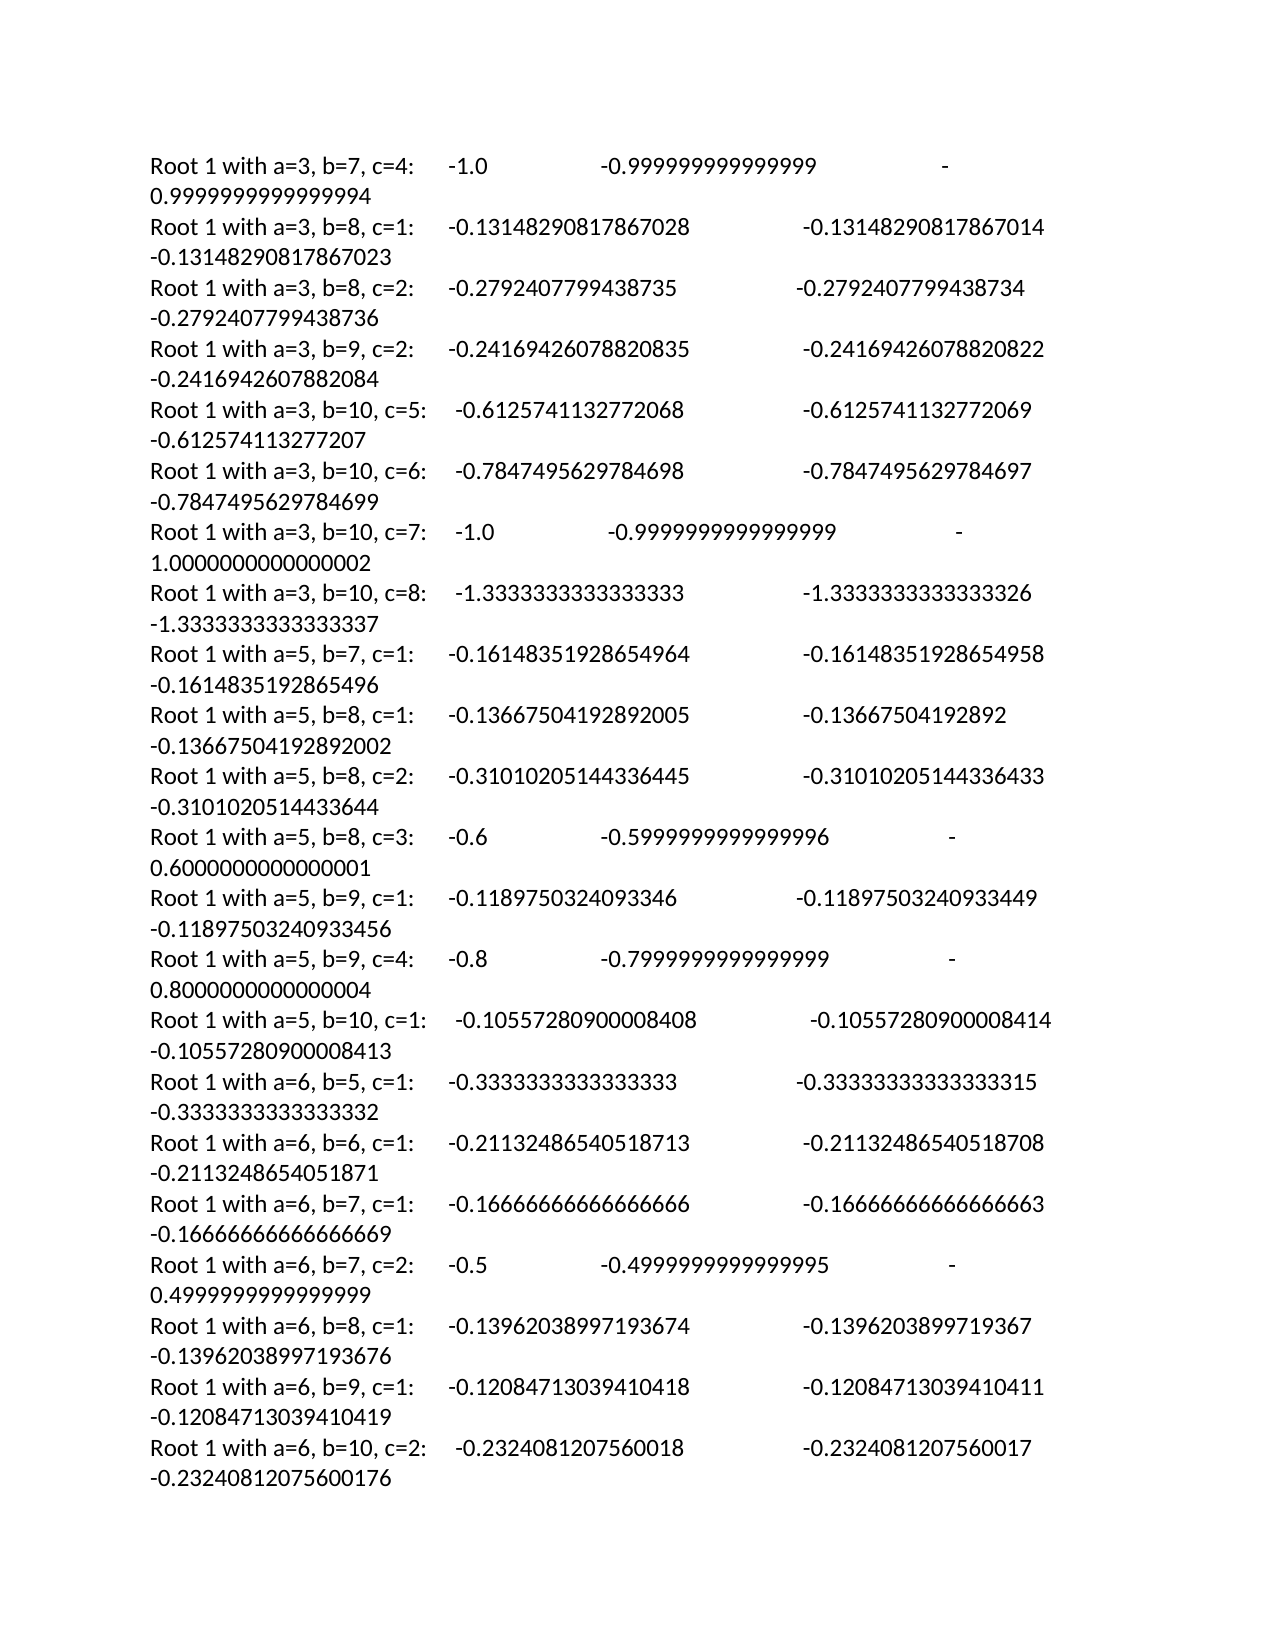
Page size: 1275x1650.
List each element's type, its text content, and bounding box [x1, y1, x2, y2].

text Root 1 with a=3, b=7, c=4: -1.0 -0.999999999999999 -0.9999999999999994 [150, 150, 1125, 211]
text Root 1 with a=5, b=9, c=4: -0.8 -0.7999999999999999 -0.8000000000000004 [150, 943, 1125, 1004]
text Root 1 with a=6, b=5, c=1: -0.3333333333333333 -0.33333333333333315 -0.3333333333333332 [150, 1066, 1125, 1127]
text Root 1 with a=3, b=10, c=7: -1.0 -0.9999999999999999 -1.0000000000000002 [150, 516, 1125, 577]
text Root 1 with a=5, b=7, c=1: -0.16148351928654964 -0.16148351928654958 -0.1614835192865496 [150, 638, 1125, 699]
text Root 1 with a=3, b=8, c=1: -0.13148290817867028 -0.13148290817867014 -0.13148290817867023 [150, 211, 1125, 272]
text Root 1 with a=6, b=7, c=2: -0.5 -0.4999999999999995 -0.4999999999999999 [150, 1249, 1125, 1310]
text Root 1 with a=6, b=9, c=1: -0.12084713039410418 -0.12084713039410411 -0.12084713039410419 [150, 1371, 1125, 1432]
text Root 1 with a=5, b=8, c=3: -0.6 -0.5999999999999996 -0.6000000000000001 [150, 821, 1125, 882]
text Root 1 with a=3, b=8, c=2: -0.2792407799438735 -0.2792407799438734 -0.2792407799438736 [150, 272, 1125, 333]
text Root 1 with a=5, b=8, c=2: -0.31010205144336445 -0.31010205144336433 -0.3101020514433644 [150, 760, 1125, 821]
text Root 1 with a=3, b=10, c=8: -1.3333333333333333 -1.3333333333333326 -1.3333333333333337 [150, 577, 1125, 638]
text Root 1 with a=6, b=7, c=1: -0.16666666666666666 -0.16666666666666663 -0.16666666666666669 [150, 1188, 1125, 1249]
text Root 1 with a=3, b=10, c=5: -0.6125741132772068 -0.6125741132772069 -0.612574113277207 [150, 394, 1125, 455]
text Root 1 with a=6, b=8, c=1: -0.13962038997193674 -0.1396203899719367 -0.13962038997193676 [150, 1310, 1125, 1371]
text Root 1 with a=5, b=8, c=1: -0.13667504192892005 -0.13667504192892 -0.13667504192892002 [150, 699, 1125, 760]
text Root 1 with a=5, b=10, c=1: -0.10557280900008408 -0.10557280900008414 -0.10557280900008413 [150, 1004, 1125, 1066]
text Root 1 with a=5, b=9, c=1: -0.1189750324093346 -0.11897503240933449 -0.11897503240933456 [150, 882, 1125, 943]
text Root 1 with a=3, b=10, c=6: -0.7847495629784698 -0.7847495629784697 -0.7847495629784699 [150, 455, 1125, 516]
text Root 1 with a=3, b=9, c=2: -0.24169426078820835 -0.24169426078820822 -0.2416942607882084 [150, 333, 1125, 394]
text Root 1 with a=6, b=10, c=2: -0.2324081207560018 -0.2324081207560017 -0.23240812075600176 [150, 1432, 1125, 1493]
text Root 1 with a=6, b=6, c=1: -0.21132486540518713 -0.21132486540518708 -0.2113248654051871 [150, 1127, 1125, 1188]
